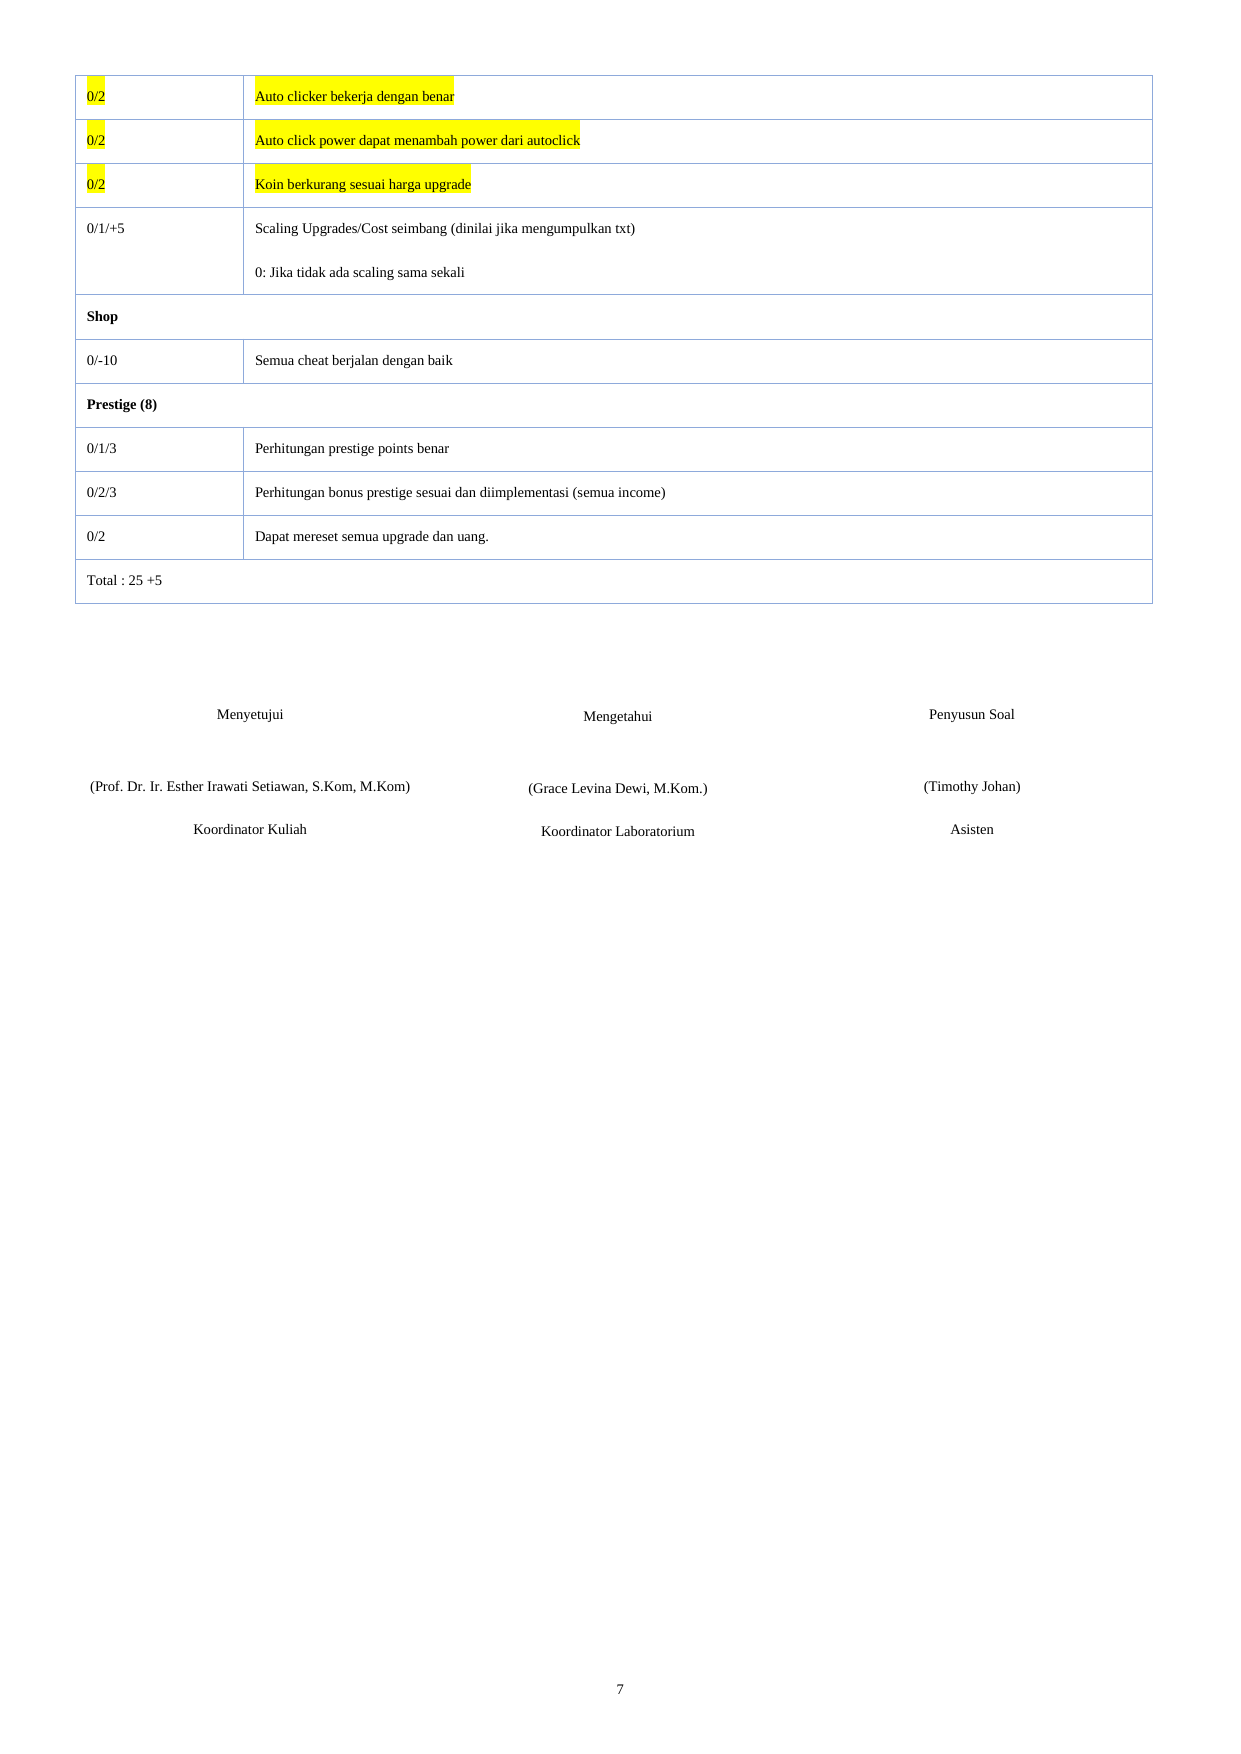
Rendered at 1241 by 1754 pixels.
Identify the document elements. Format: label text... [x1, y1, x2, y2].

table_cell 0/1/3 [76, 428, 243, 471]
table_cell Prestige (8) [76, 384, 1152, 427]
table_cell Semua cheat berjalan dengan baik [244, 340, 1152, 382]
table_cell 0/2 [76, 516, 243, 559]
table_cell Scaling Upgrades/Cost seimbang (dinilai jika mengumpulkan txt) 0: Jika tidak ada scaling sama sekali [244, 208, 1152, 294]
table_cell Koin berkurang sesuai harga upgrade [244, 164, 1152, 207]
table_cell Total : 25 +5 [76, 560, 1152, 603]
table_cell Auto clicker bekerja dengan benar [244, 76, 1152, 119]
table_cell Auto click power dapat menambah power dari autoclick [244, 120, 1152, 163]
table_cell 0/2/3 [76, 472, 243, 515]
table_cell 0/-10 [76, 340, 243, 382]
table_cell 0/2 [76, 76, 243, 119]
table_cell Shop [76, 295, 1152, 338]
table_cell 0/2 [76, 120, 243, 163]
table_cell 0/2 [76, 164, 243, 207]
table_cell 0/1/+5 [76, 208, 243, 294]
table_cell Perhitungan prestige points benar [244, 428, 1152, 471]
table_cell Perhitungan bonus prestige sesuai dan diimplementasi (semua income) [244, 472, 1152, 515]
table_cell Dapat mereset semua upgrade dan uang. [244, 516, 1152, 559]
